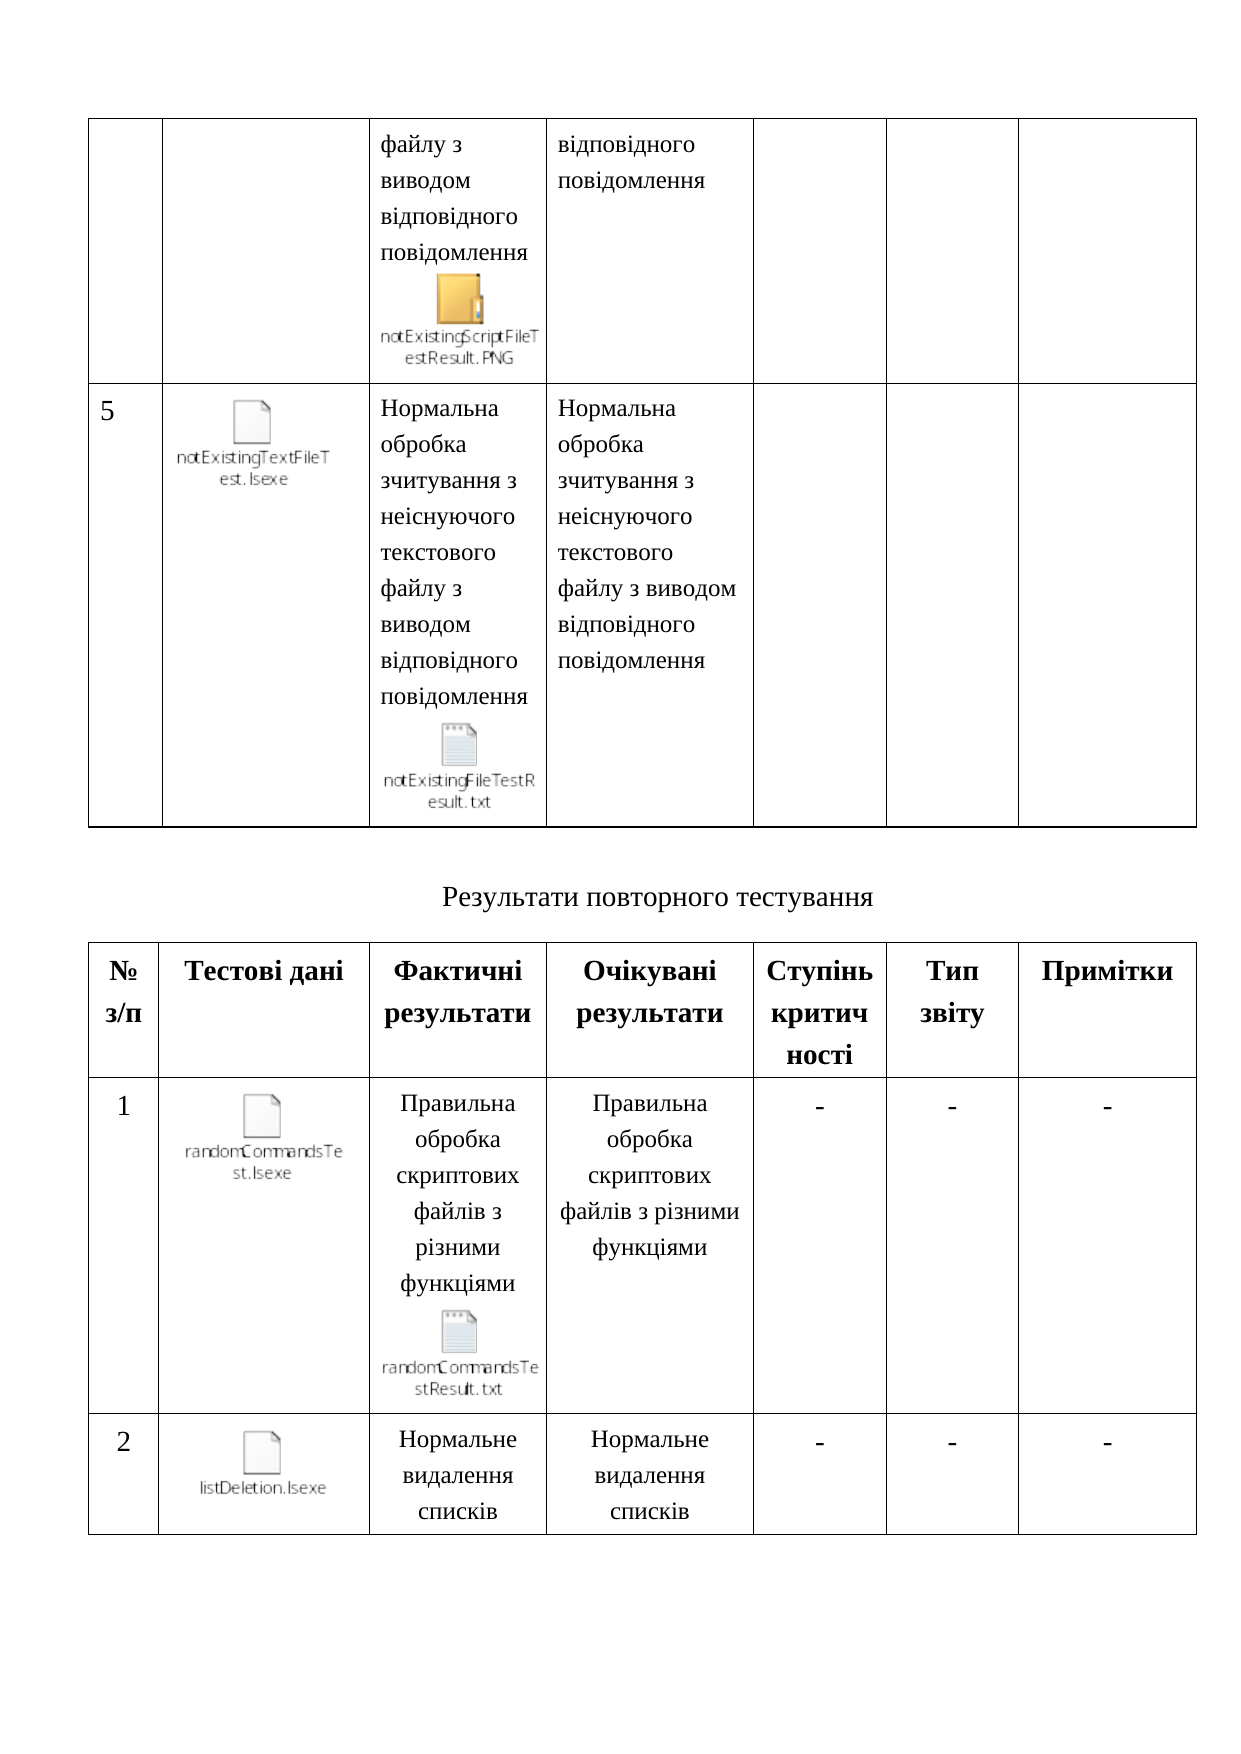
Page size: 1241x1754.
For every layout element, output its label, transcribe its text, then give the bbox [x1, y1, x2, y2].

table_cell Нормальне видалення списків [547, 1414, 753, 1533]
table_header Примітки [1019, 943, 1196, 1077]
table_cell Правильна обробка скриптових файлів з різними функціями [370, 1078, 546, 1413]
table_header № з/п [89, 943, 158, 1077]
table_cell Нормальна обробка зчитування з неіснуючого текстового файлу з виводом відповідного повідомлення [370, 384, 546, 826]
table_cell [159, 1414, 369, 1533]
table_cell Нормальна обробка зчитування з неіснуючого текстового файлу з виводом відповідного повідомлення [547, 384, 753, 826]
table_header Фактичні результати [370, 943, 546, 1077]
table_cell [1019, 384, 1196, 826]
table_cell [1019, 119, 1196, 382]
table_cell - [1019, 1414, 1196, 1533]
table_header Тестові дані [159, 943, 369, 1077]
table_cell Правильна обробка скриптових файлів з різними функціями [547, 1078, 753, 1413]
table_header Ступінь критичності [754, 943, 886, 1077]
table_cell 2 [89, 1414, 158, 1533]
table_header Очікувані результати [547, 943, 753, 1077]
table_cell Нормальна обробка запуску неіснуючого скриптового файлу з виводом відповідного повідомлення [547, 119, 753, 382]
table_cell 5 [89, 384, 162, 826]
table_cell [159, 1078, 369, 1413]
table_cell [163, 119, 369, 382]
table_cell 4 [89, 119, 162, 382]
table_cell 1 [89, 1078, 158, 1413]
table_cell [163, 384, 369, 826]
table_cell - [887, 1414, 1018, 1533]
table_cell [887, 119, 1018, 382]
table_cell [887, 384, 1018, 826]
list Результати повторного тестування [193, 879, 1122, 913]
table_cell [754, 384, 886, 826]
table_cell Нормальна обробка запуску неіснуючого скриптового файлу з виводом відповідного повідомлення [370, 119, 546, 382]
table_cell - [754, 1414, 886, 1533]
table_cell - [887, 1078, 1018, 1413]
table_cell [754, 119, 886, 382]
table_cell - [754, 1078, 886, 1413]
table_cell Нормальне видалення списків [370, 1414, 546, 1533]
table_cell - [1019, 1078, 1196, 1413]
table_header Тип звіту [887, 943, 1018, 1077]
